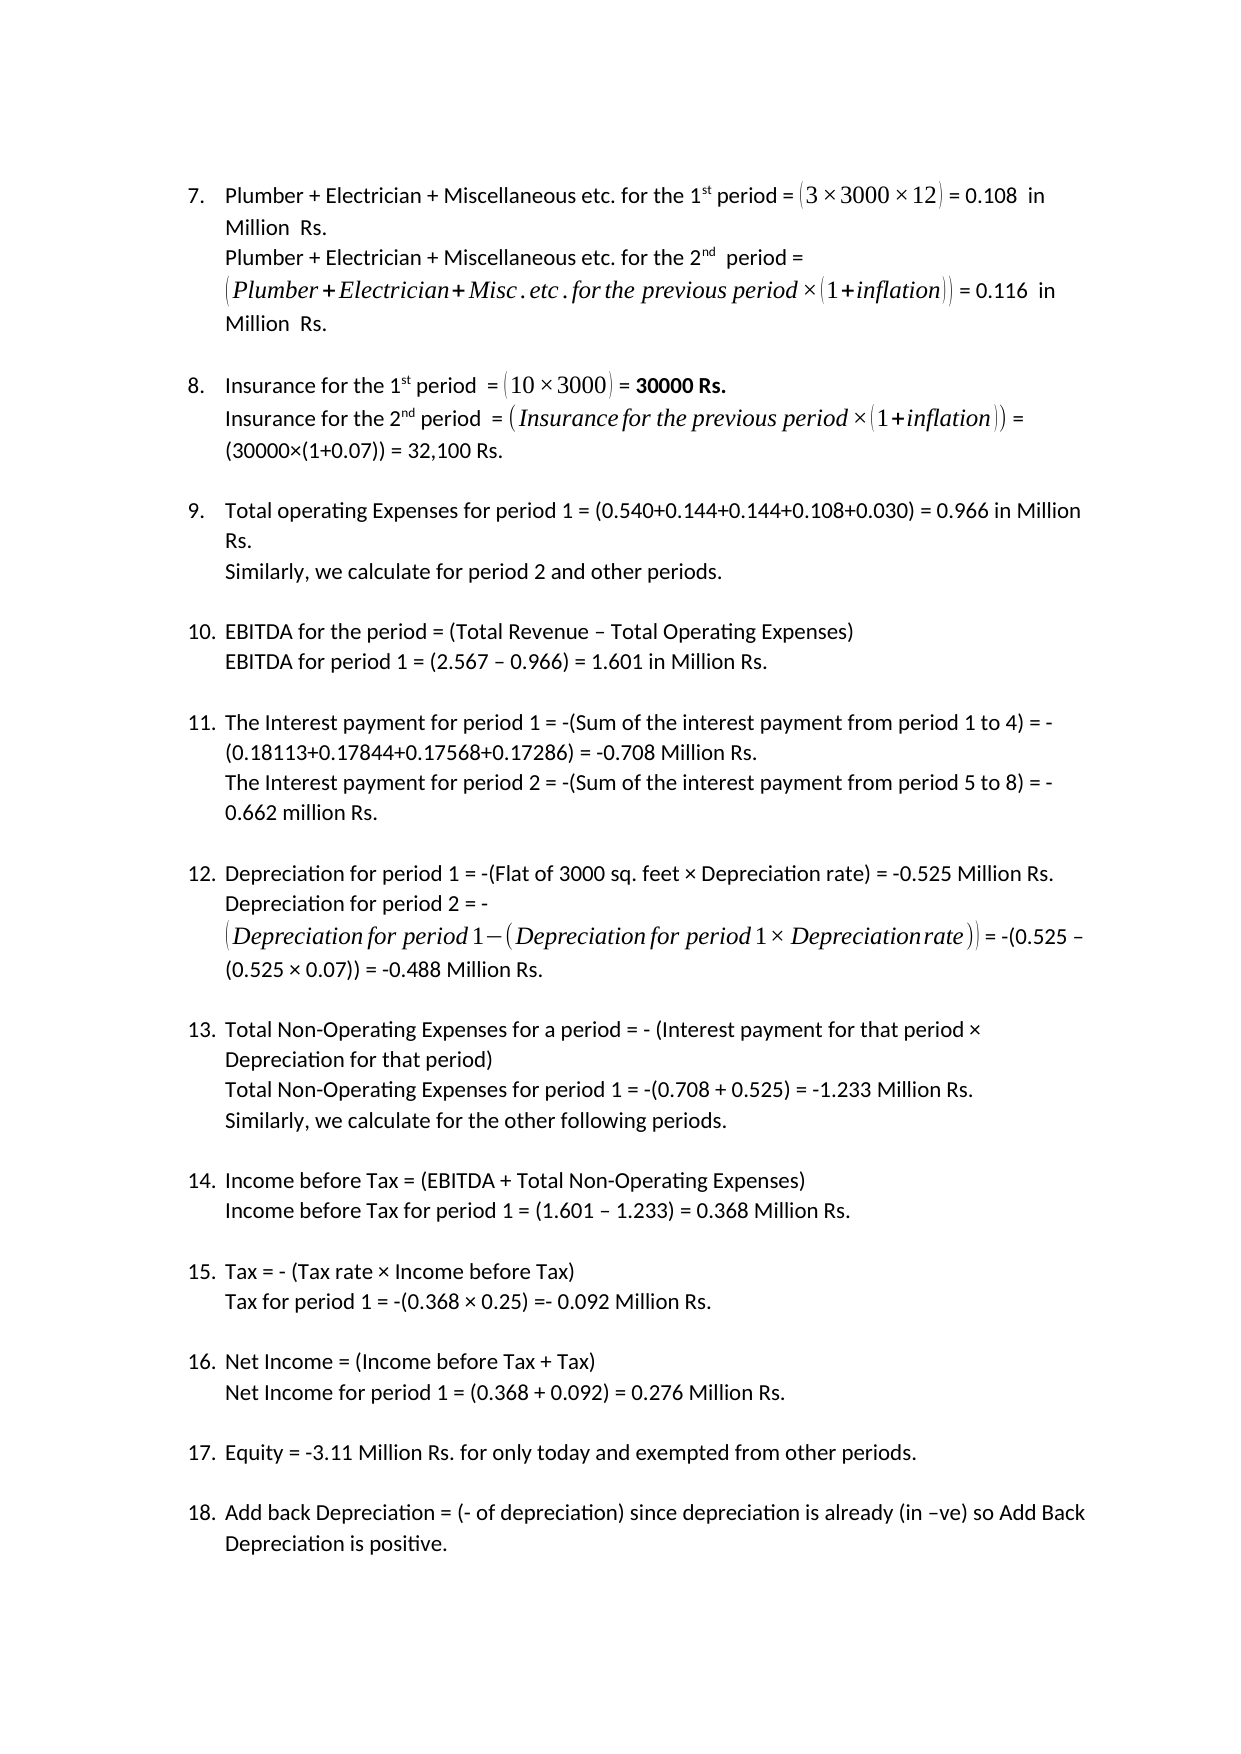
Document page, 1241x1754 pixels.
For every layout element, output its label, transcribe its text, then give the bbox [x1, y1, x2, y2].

list The Interest payment for period 1 = -(Sum of the interest payment from period 1 to 4) = -(0.18113+0.17844+0.17568+0.17286) = -0.708 Million Rs. [187, 708, 1090, 766]
list Plumber + Electrician + Miscellaneous etc. for the 2nd period = = 0.116 in Million Rs. [225, 243, 1090, 338]
list Similarly, we calculate for the other following periods. [225, 1106, 1090, 1134]
list Tax for period 1 = -(0.368 × 0.25) =- 0.092 Million Rs. [225, 1287, 1090, 1315]
list EBITDA for the period = (Total Revenue – Total Operating Expenses) [187, 617, 1090, 645]
list Total Non-Operating Expenses for a period = - (Interest payment for that period × Depreciation for that period) [187, 1015, 1090, 1073]
list Income before Tax for period 1 = (1.601 – 1.233) = 0.368 Million Rs. [225, 1196, 1090, 1224]
list Plumber + Electrician + Miscellaneous etc. for the 1st period = = 0.108 in Million Rs. [187, 180, 1090, 241]
list Similarly, we calculate for period 2 and other periods. [225, 557, 1090, 585]
list Total operating Expenses for period 1 = (0.540+0.144+0.144+0.108+0.030) = 0.966 in Million Rs. [187, 496, 1090, 554]
list Depreciation for period 1 = -(Flat of 3000 sq. feet × Depreciation rate) = -0.525 Million Rs. [187, 859, 1090, 887]
list The Interest payment for period 2 = -(Sum of the interest payment from period 5 to 8) = -0.662 million Rs. [225, 768, 1090, 826]
list EBITDA for period 1 = (2.567 – 0.966) = 1.601 in Million Rs. [225, 647, 1090, 675]
list Income before Tax = (EBITDA + Total Non-Operating Expenses) [187, 1166, 1090, 1194]
list Total Non-Operating Expenses for period 1 = -(0.708 + 0.525) = -1.233 Million Rs. [225, 1076, 1090, 1104]
list Insurance for the 1st period = = 30000 Rs. [187, 370, 1090, 401]
list Add back Depreciation = (- of depreciation) since depreciation is already (in –ve) so Add Back Depreciation is positive. [187, 1498, 1090, 1557]
list Net Income = (Income before Tax + Tax) [187, 1347, 1090, 1376]
list Equity = -3.11 Million Rs. for only today and exempted from other periods. [187, 1438, 1090, 1466]
list Insurance for the 2nd period = = (30000×(1+0.07)) = 32,100 Rs. [225, 403, 1090, 464]
list Net Income for period 1 = (0.368 + 0.092) = 0.276 Million Rs. [225, 1378, 1090, 1406]
list Depreciation for period 2 = - = -(0.525 – (0.525 × 0.07)) = -0.488 Million Rs. [225, 889, 1090, 983]
list Tax = - (Tax rate × Income before Tax) [187, 1257, 1090, 1285]
